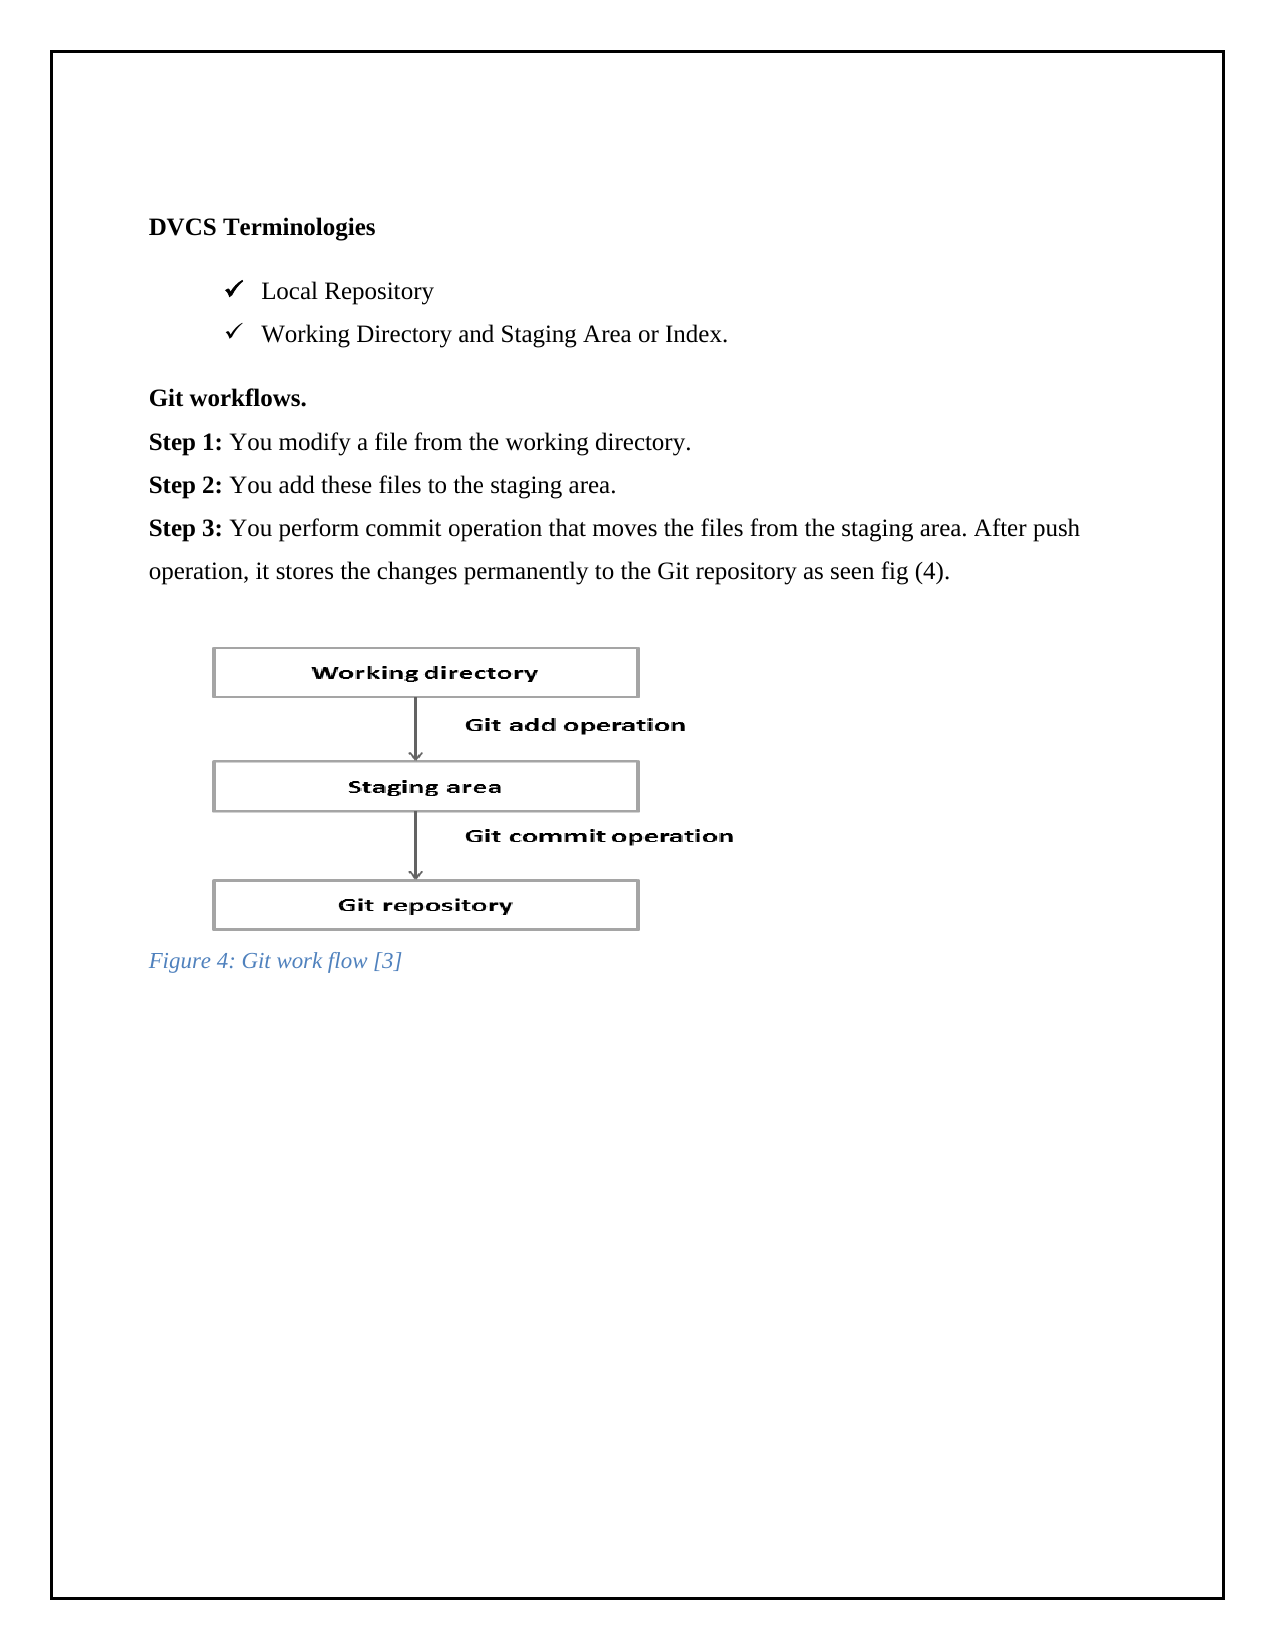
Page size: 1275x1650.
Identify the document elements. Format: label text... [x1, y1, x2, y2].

text DVCS Terminologies [148, 212, 1126, 241]
list Working Directory and Staging Area or Index. [223, 319, 1126, 348]
list Local Repository [223, 276, 1126, 305]
text Git workflows. [148, 383, 1126, 412]
text Step 1: You modify a file from the working directory. [148, 427, 1126, 455]
text Step 3: You perform commit operation that moves the files from the staging area. After push operation, it stores the changes permanently to the Git repository as seen fig (4). [148, 513, 1126, 585]
text Step 2: You add these files to the staging area. [148, 470, 1126, 498]
text Figure 4: Git work flow [3] [148, 620, 1126, 973]
